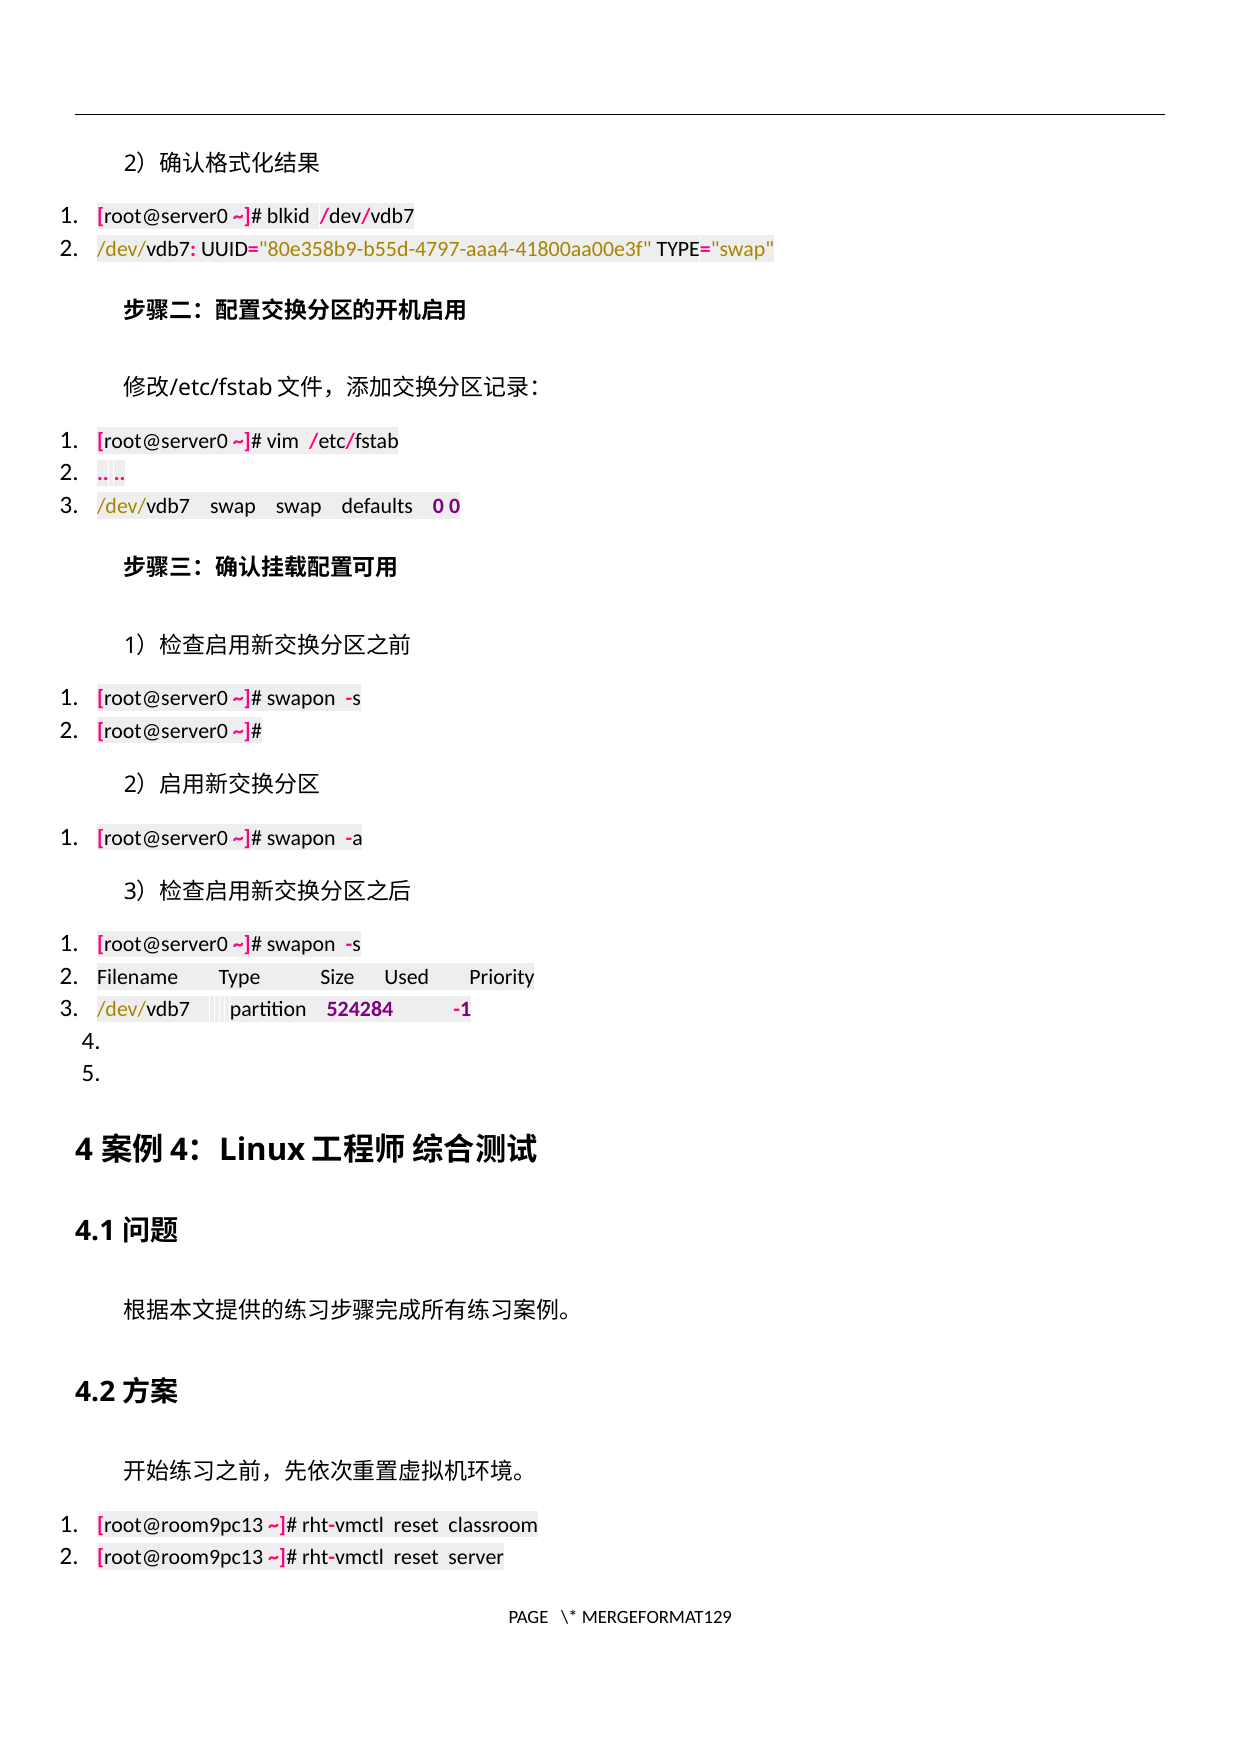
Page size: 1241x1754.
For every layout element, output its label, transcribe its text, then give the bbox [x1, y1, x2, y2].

text 开始练习之前，先依次重置虚拟机环境。 [80, 1437, 1161, 1502]
text 2）确认格式化结果 [80, 129, 1161, 194]
list /dev/vdb7: UUID="80e358b9-b55d-4797-aaa4-41800aa00e3f" TYPE="swap" [59, 231, 1165, 263]
text 步骤二：配置交换分区的开机启用 [80, 276, 1161, 341]
text 2）启用新交换分区 [80, 750, 1161, 815]
list .. .. [59, 456, 1165, 488]
list /dev/vdb7 partition 524284 -1 [59, 992, 1165, 1024]
list [root@server0 ~]# swapon -s [59, 927, 1165, 959]
text 1）检查启用新交换分区之前 [80, 611, 1161, 676]
subtitle 4 案例4：Linux工程师 综合测试 [75, 1114, 1165, 1179]
text 修改/etc/fstab文件，添加交换分区记录： [80, 353, 1161, 418]
list [root@room9pc13 ~]# rht-vmctl reset server [59, 1539, 1165, 1572]
list [root@server0 ~]# swapon -s [59, 680, 1165, 713]
subtitle 4.2 方案 [75, 1356, 1165, 1421]
list Filename Type Size Used Priority [59, 959, 1165, 992]
text 3）检查启用新交换分区之后 [80, 857, 1161, 922]
list [root@server0 ~]# vim /etc/fstab [59, 423, 1165, 456]
list /dev/vdb7 swap swap defaults 0 0 [59, 488, 1165, 521]
subtitle 4.1 问题 [75, 1195, 1165, 1260]
list [root@room9pc13 ~]# rht-vmctl reset classroom [59, 1507, 1165, 1539]
list [root@server0 ~]# swapon -a [59, 820, 1165, 852]
text 步骤三：确认挂载配置可用 [80, 533, 1161, 598]
list [root@server0 ~]# [59, 713, 1165, 745]
list [root@server0 ~]# blkid /dev/vdb7 [59, 198, 1165, 231]
text 根据本文提供的练习步骤完成所有练习案例。 [80, 1276, 1161, 1341]
